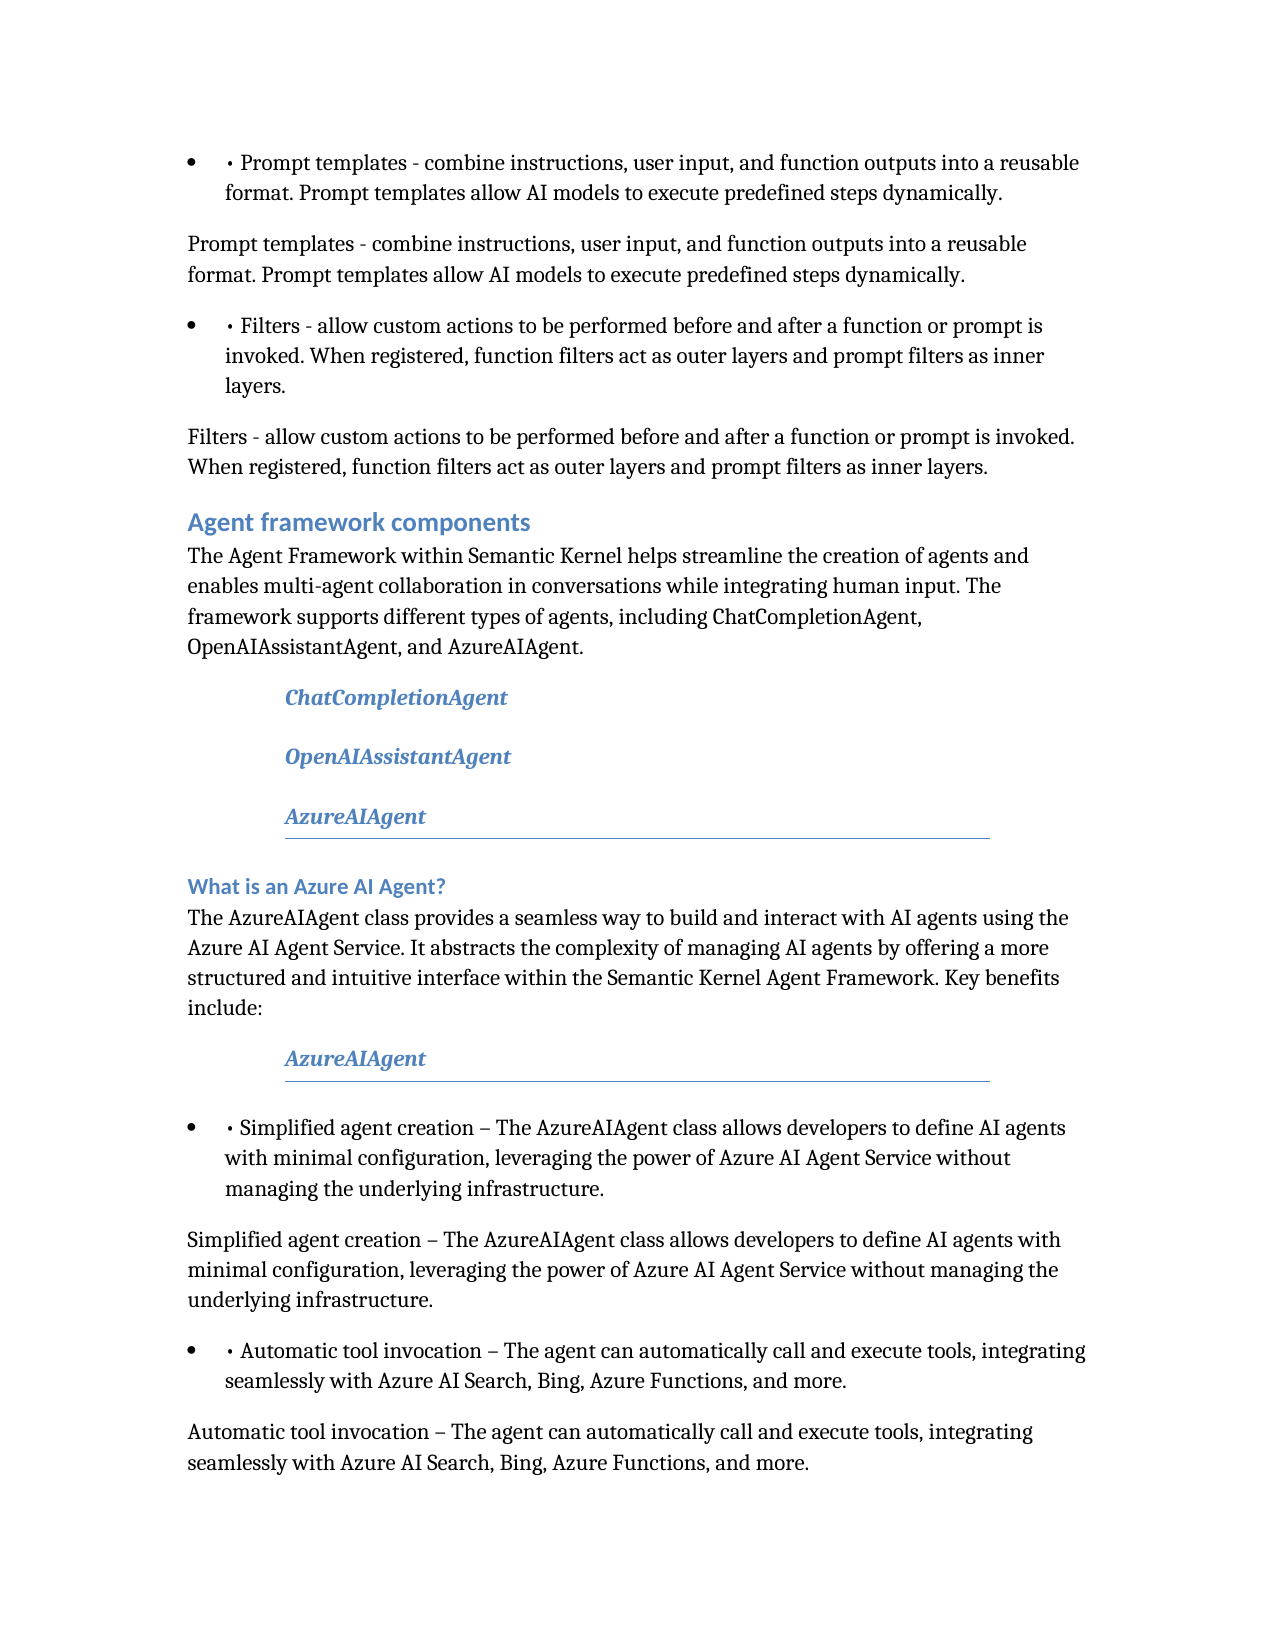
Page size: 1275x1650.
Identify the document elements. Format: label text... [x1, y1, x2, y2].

text ChatCompletionAgent [285, 685, 990, 711]
subtitle Agent framework components [187, 505, 1087, 538]
text Prompt templates - combine instructions, user input, and function outputs into a reusable format. Prompt templates allow AI models to execute predefined steps dynamically. [187, 231, 1087, 288]
list • Prompt templates - combine instructions, user input, and function outputs into a reusable format. Prompt templates allow AI models to execute predefined steps dynamically. [187, 150, 1087, 207]
text Filters - allow custom actions to be performed before and after a function or prompt is invoked. When registered, function filters act as outer layers and prompt filters as inner layers. [187, 424, 1087, 481]
list • Automatic tool invocation – The agent can automatically call and execute tools, integrating seamlessly with Azure AI Search, Bing, Azure Functions, and more. [187, 1338, 1087, 1394]
text Simplified agent creation – The AzureAIAgent class allows developers to define AI agents with minimal configuration, leveraging the power of Azure AI Agent Service without managing the underlying infrastructure. [187, 1226, 1087, 1313]
list • Simplified agent creation – The AzureAIAgent class allows developers to define AI agents with minimal configuration, leveraging the power of Azure AI Agent Service without managing the underlying infrastructure. [187, 1115, 1087, 1202]
text AzureAIAgent [285, 803, 990, 838]
text AzureAIAgent [285, 1046, 990, 1081]
list • Filters - allow custom actions to be performed before and after a function or prompt is invoked. When registered, function filters act as outer layers and prompt filters as inner layers. [187, 312, 1087, 399]
subtitle What is an Azure AI Agent? [187, 872, 1087, 900]
text Automatic tool invocation – The agent can automatically call and execute tools, integrating seamlessly with Azure AI Search, Bing, Azure Functions, and more. [187, 1419, 1087, 1476]
text The AzureAIAgent class provides a seamless way to build and interact with AI agents using the Azure AI Agent Service. It abstracts the complexity of managing AI agents by offering a more structured and intuitive interface within the Semantic Kernel Agent Framework. Key benefits include: [187, 904, 1087, 1021]
text The Agent Framework within Semantic Kernel helps streamline the creation of agents and enables multi-agent collaboration in conversations while integrating human input. The framework supports different types of agents, including ChatCompletionAgent, OpenAIAssistantAgent, and AzureAIAgent. [187, 543, 1087, 660]
text OpenAIAssistantAgent [285, 744, 990, 771]
